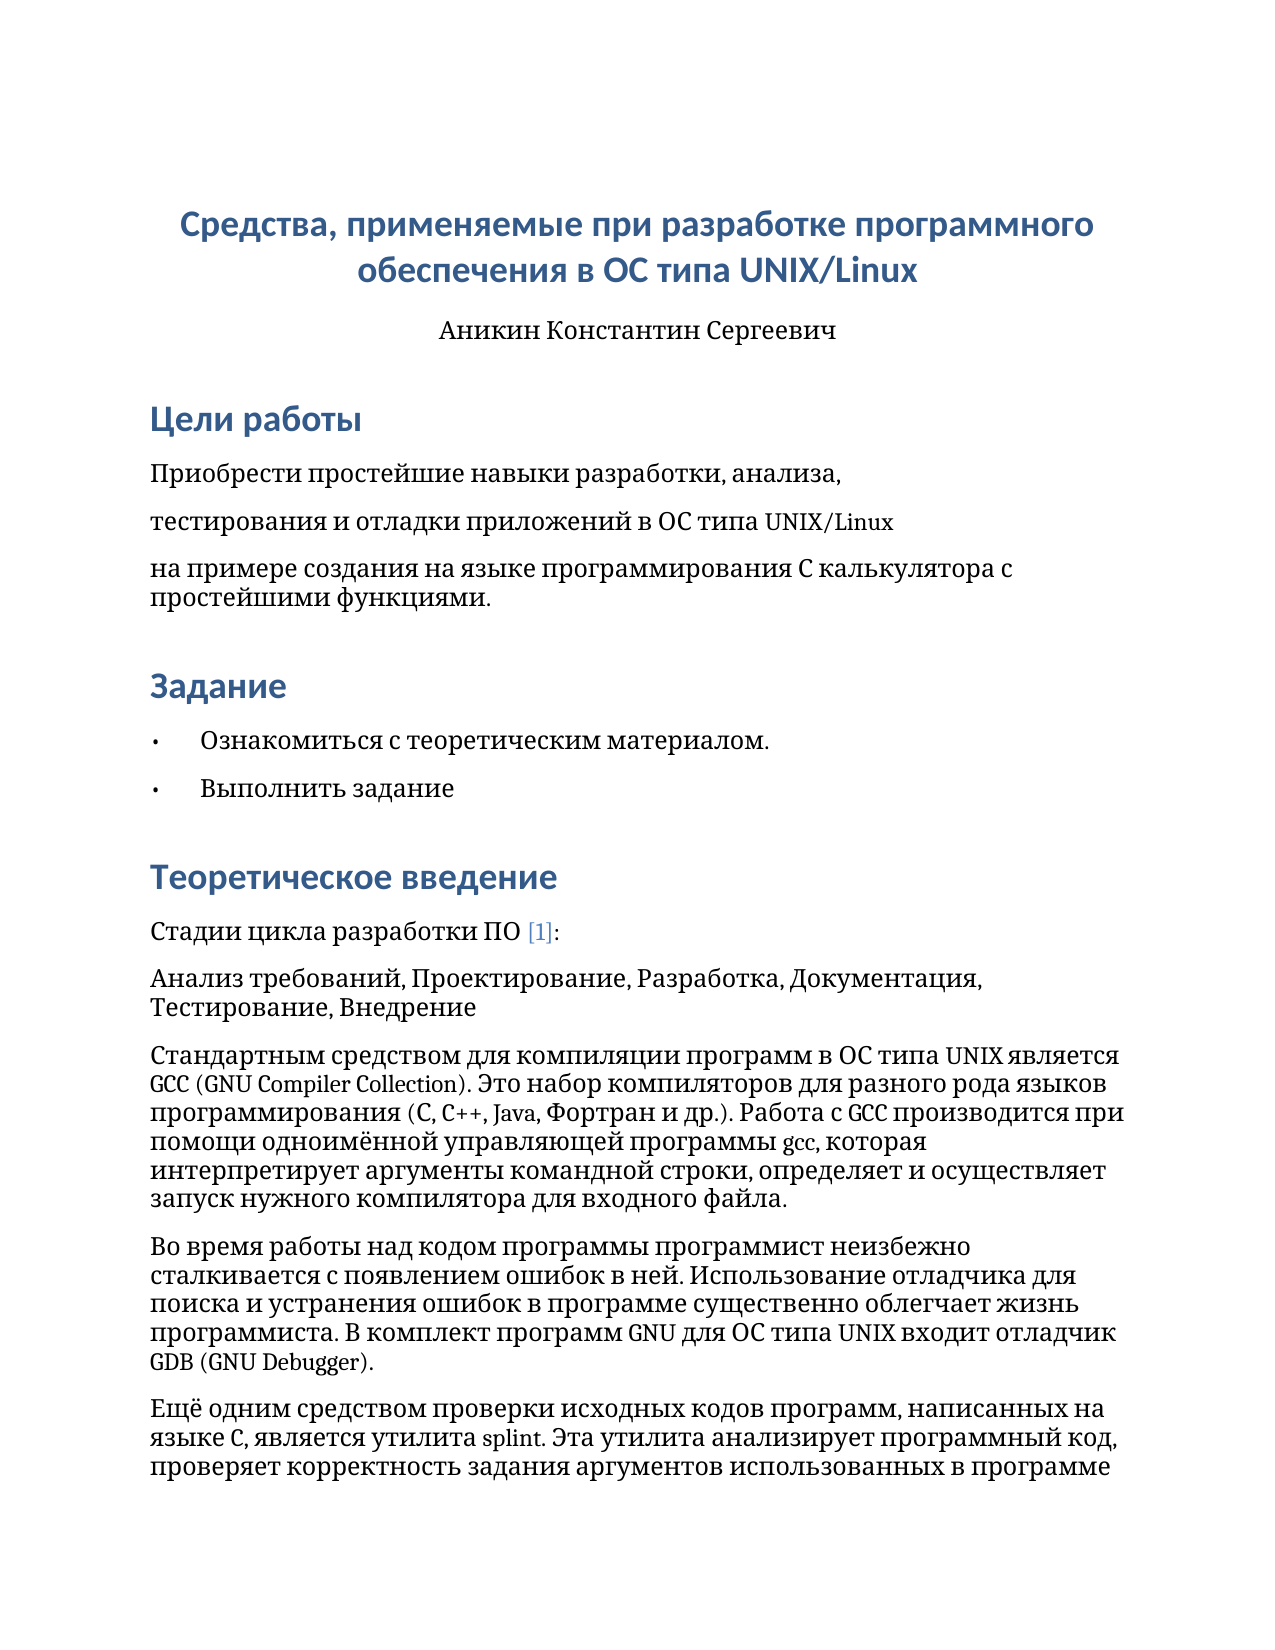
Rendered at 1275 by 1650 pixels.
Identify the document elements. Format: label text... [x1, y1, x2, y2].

title Средства, применяемые при разработке программного обеспечения в ОС типа UNIX/Linux [150, 200, 1125, 292]
subtitle Теоретическое введение [150, 853, 1125, 899]
subtitle Задание [150, 662, 1125, 708]
text Аникин Константин Сергеевич [150, 317, 1125, 345]
text Стандартным средством для компиляции программ в ОС типа UNIX является GCC (GNU Compiler Collection). Это набор компиляторов для разного рода языков программирования (С, C++, Java, Фортран и др.). Работа с GCC производится при помощи одноимённой управляющей программы gcc, которая интерпретирует аргументы командной строки, определяет и осуществляет запуск нужного компилятора для входного файла. [150, 1042, 1125, 1214]
list Ознакомиться с теоретическим материалом. [150, 727, 1125, 756]
text Анализ требований, Проектирование, Разработка, Документация, Тестирование, Внедрение [150, 965, 1125, 1023]
text тестирования и отладки приложений в ОС типа UNIX/Linux [150, 507, 1125, 536]
text Стадии цикла разработки ПО [1]: [150, 918, 1125, 947]
text Во время работы над кодом программы программист неизбежно сталкивается с появлением ошибок в ней. Использование отладчика для поиска и устранения ошибок в программе существенно облегчает жизнь программиста. В комплект программ GNU для ОС типа UNIX входит отладчик GDB (GNU Debugger). [150, 1233, 1125, 1377]
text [150, 1395, 1125, 1482]
text на примере создания на языке программирования С калькулятора с простейшими функциями. [150, 555, 1125, 612]
list Выполнить задание [150, 774, 1125, 803]
text Приобрести простейшие навыки разработки, анализа, [150, 460, 1125, 489]
subtitle Цели работы [150, 395, 1125, 441]
